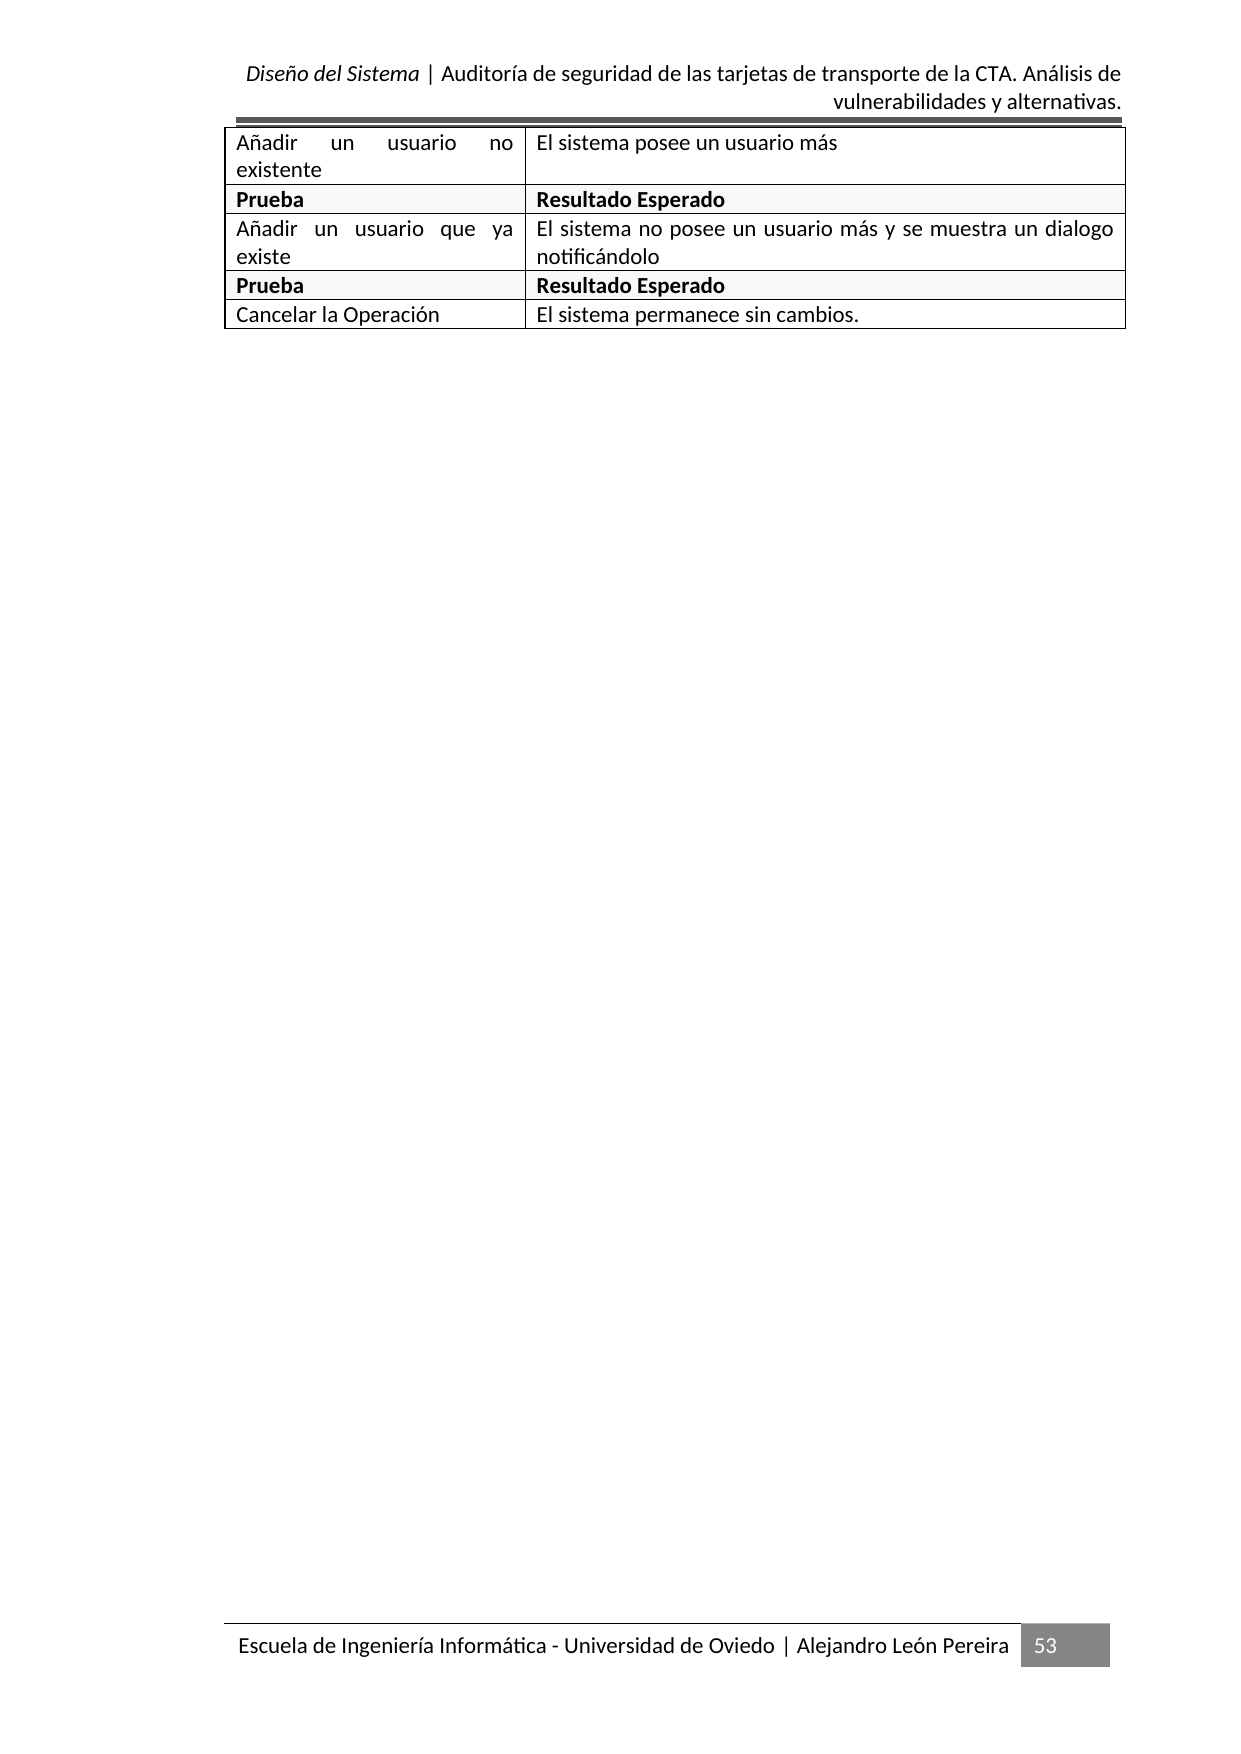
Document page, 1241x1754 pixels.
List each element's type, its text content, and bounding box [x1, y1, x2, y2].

table_cell El sistema permanece sin cambios. [526, 300, 1125, 328]
table_cell Resultado Esperado [526, 271, 1125, 299]
table_cell Añadir un usuario no existente [226, 128, 525, 184]
table_cell Cancelar la Operación [226, 300, 525, 328]
table_cell El sistema posee un usuario más [526, 128, 1125, 184]
table_cell Prueba [226, 271, 525, 299]
table_cell Prueba [226, 185, 525, 213]
table_cell Añadir un usuario que ya existe [226, 214, 525, 270]
table_cell El sistema no posee un usuario más y se muestra un dialogo notificándolo [526, 214, 1125, 270]
table_cell Resultado Esperado [526, 185, 1125, 213]
